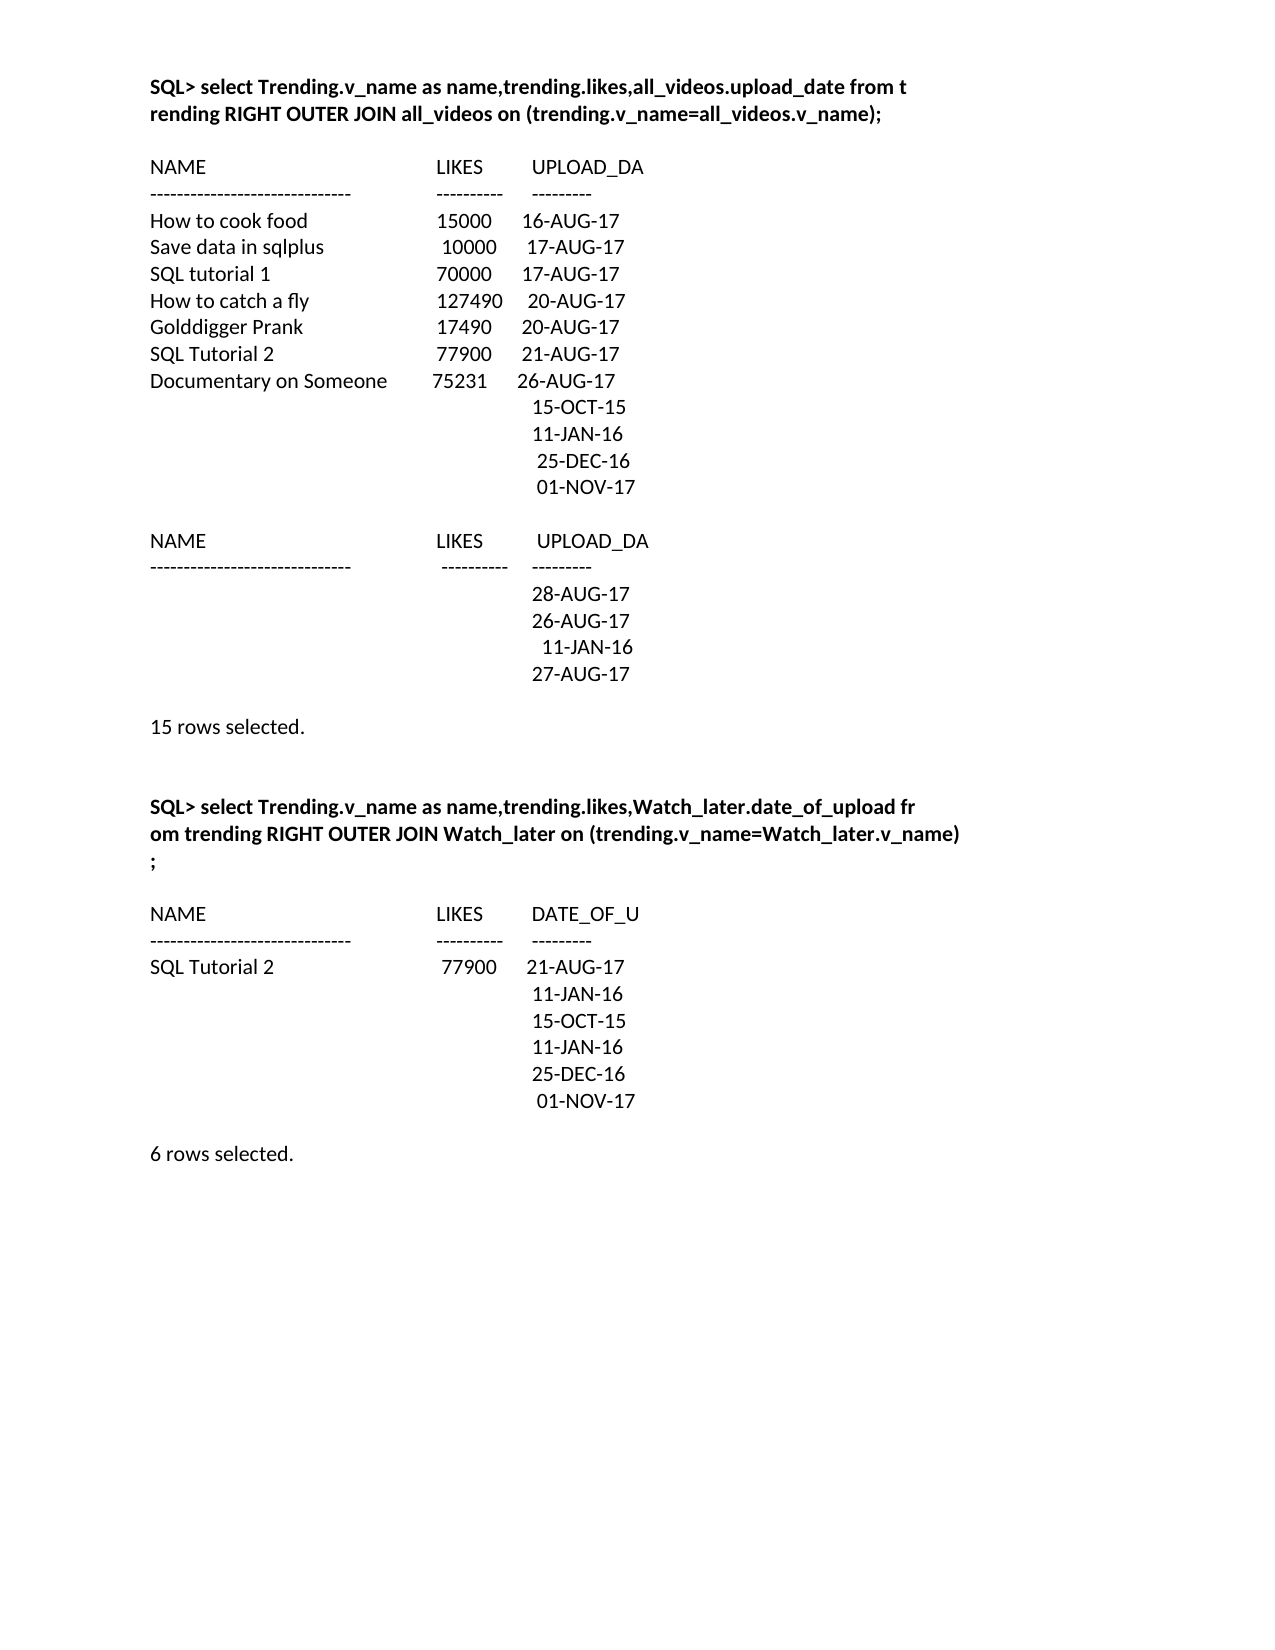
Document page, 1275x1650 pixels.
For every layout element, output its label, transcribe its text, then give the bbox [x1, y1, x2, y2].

text 15-OCT-15 [150, 1007, 1125, 1033]
text How to cook food 15000 16-AUG-17 [150, 207, 1125, 233]
text 11-JAN-16 [150, 420, 1125, 447]
text Documentary on Someone 75231 26-AUG-17 [150, 367, 1125, 393]
text 25-DEC-16 [150, 1060, 1125, 1087]
text 15 rows selected. [150, 713, 1125, 740]
text SQL> select Trending.v_name as name,trending.likes,all_videos.upload_date from t [150, 73, 1125, 100]
text SQL> select Trending.v_name as name,trending.likes,Watch_later.date_of_upload fr [150, 793, 1125, 820]
text 11-JAN-16 [150, 633, 1125, 660]
text NAME LIKES UPLOAD_DA [150, 527, 1125, 553]
text 26-AUG-17 [150, 607, 1125, 633]
text NAME LIKES DATE_OF_U [150, 900, 1125, 927]
text 01-NOV-17 [150, 1087, 1125, 1113]
text NAME LIKES UPLOAD_DA [150, 153, 1125, 180]
text 11-JAN-16 [150, 1033, 1125, 1060]
text 28-AUG-17 [150, 580, 1125, 607]
text How to catch a fly 127490 20-AUG-17 [150, 287, 1125, 313]
text rending RIGHT OUTER JOIN all_videos on (trending.v_name=all_videos.v_name); [150, 100, 1125, 127]
text ------------------------------ ---------- --------- [150, 180, 1125, 207]
text 6 rows selected. [150, 1140, 1125, 1167]
text 15-OCT-15 [150, 393, 1125, 420]
text Golddigger Prank 17490 20-AUG-17 [150, 313, 1125, 340]
text SQL tutorial 1 70000 17-AUG-17 [150, 260, 1125, 287]
text om trending RIGHT OUTER JOIN Watch_later on (trending.v_name=Watch_later.v_name) [150, 820, 1125, 847]
text ------------------------------ ---------- --------- [150, 927, 1125, 953]
text 11-JAN-16 [150, 980, 1125, 1007]
text Save data in sqlplus 10000 17-AUG-17 [150, 233, 1125, 260]
text ------------------------------ ---------- --------- [150, 553, 1125, 580]
text SQL Tutorial 2 77900 21-AUG-17 [150, 340, 1125, 367]
text 01-NOV-17 [150, 473, 1125, 500]
text 27-AUG-17 [150, 660, 1125, 687]
text 25-DEC-16 [150, 447, 1125, 473]
text ; [150, 847, 1125, 873]
text SQL Tutorial 2 77900 21-AUG-17 [150, 953, 1125, 980]
